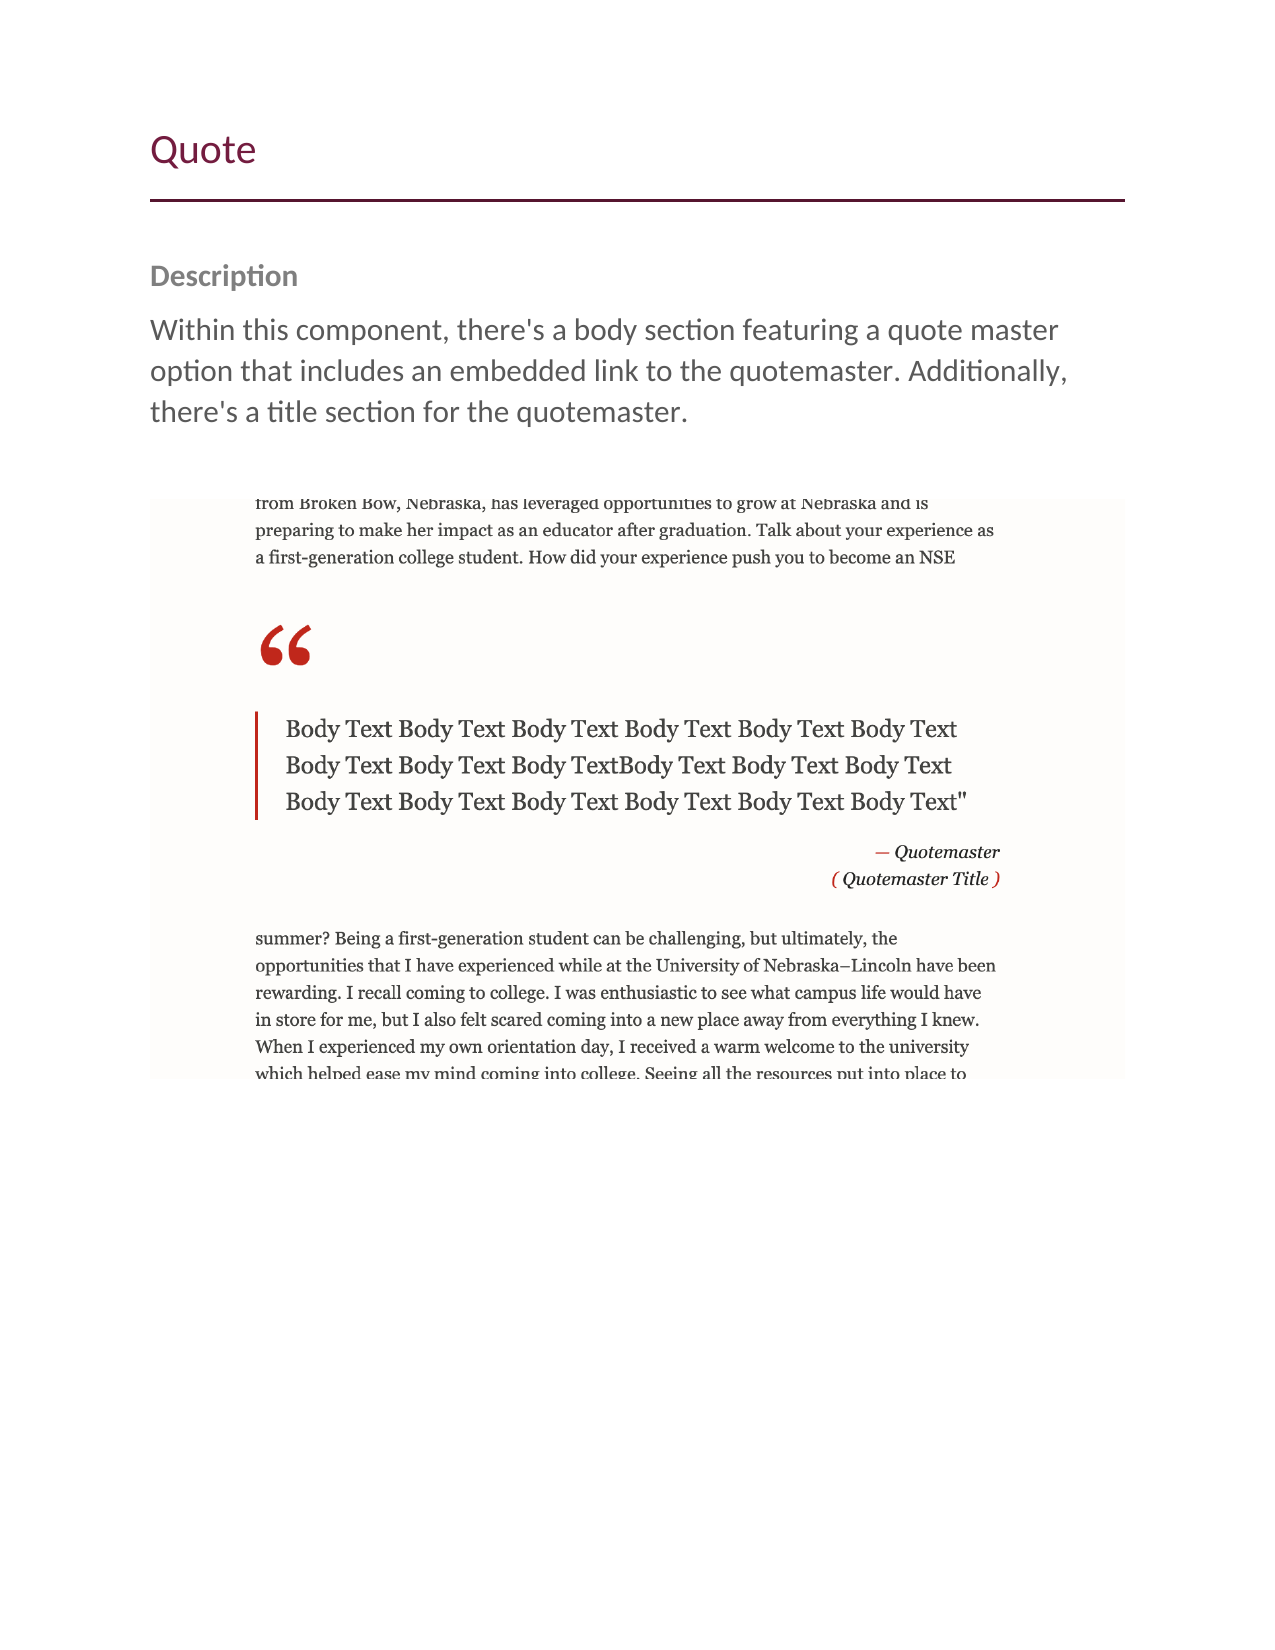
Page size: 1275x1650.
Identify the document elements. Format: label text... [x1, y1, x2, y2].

picture [150, 499, 1125, 1079]
subtitle Quote [150, 123, 1125, 199]
text Within this component, there's a body section featuring a quote master option that includes an embedded link to the quotemaster. Additionally, there's a title section for the quotemaster. [150, 309, 1125, 430]
subtitle Description [150, 256, 1125, 294]
